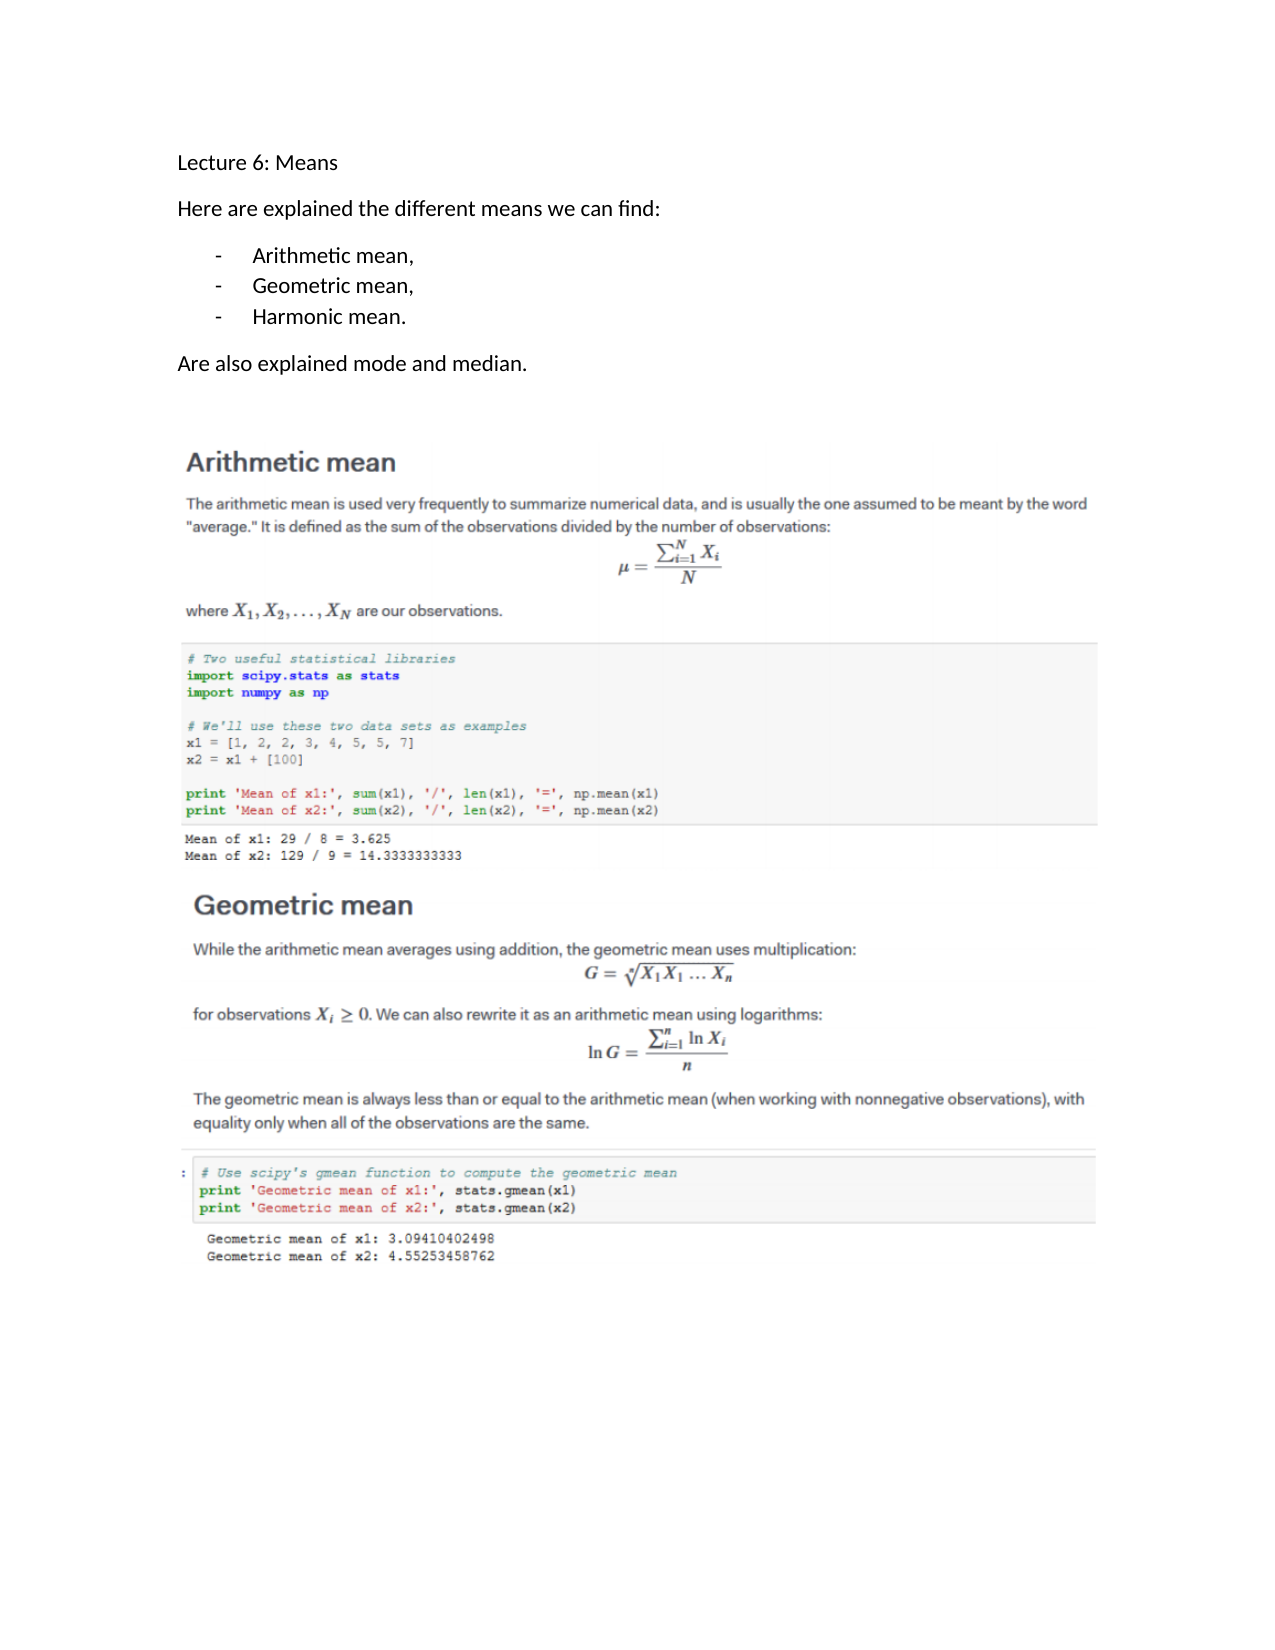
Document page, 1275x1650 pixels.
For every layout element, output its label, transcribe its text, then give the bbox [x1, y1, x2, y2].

text Are also explained mode and median. [177, 349, 1098, 377]
list Geometric mean, [215, 272, 1098, 299]
text Here are explained the different means we can find: [177, 194, 1098, 222]
list Harmonic mean. [215, 302, 1098, 330]
list Arithmetic mean, [215, 241, 1098, 269]
text Lecture 6: Means [177, 148, 1098, 176]
picture [177, 442, 1098, 871]
picture [177, 888, 1098, 1268]
